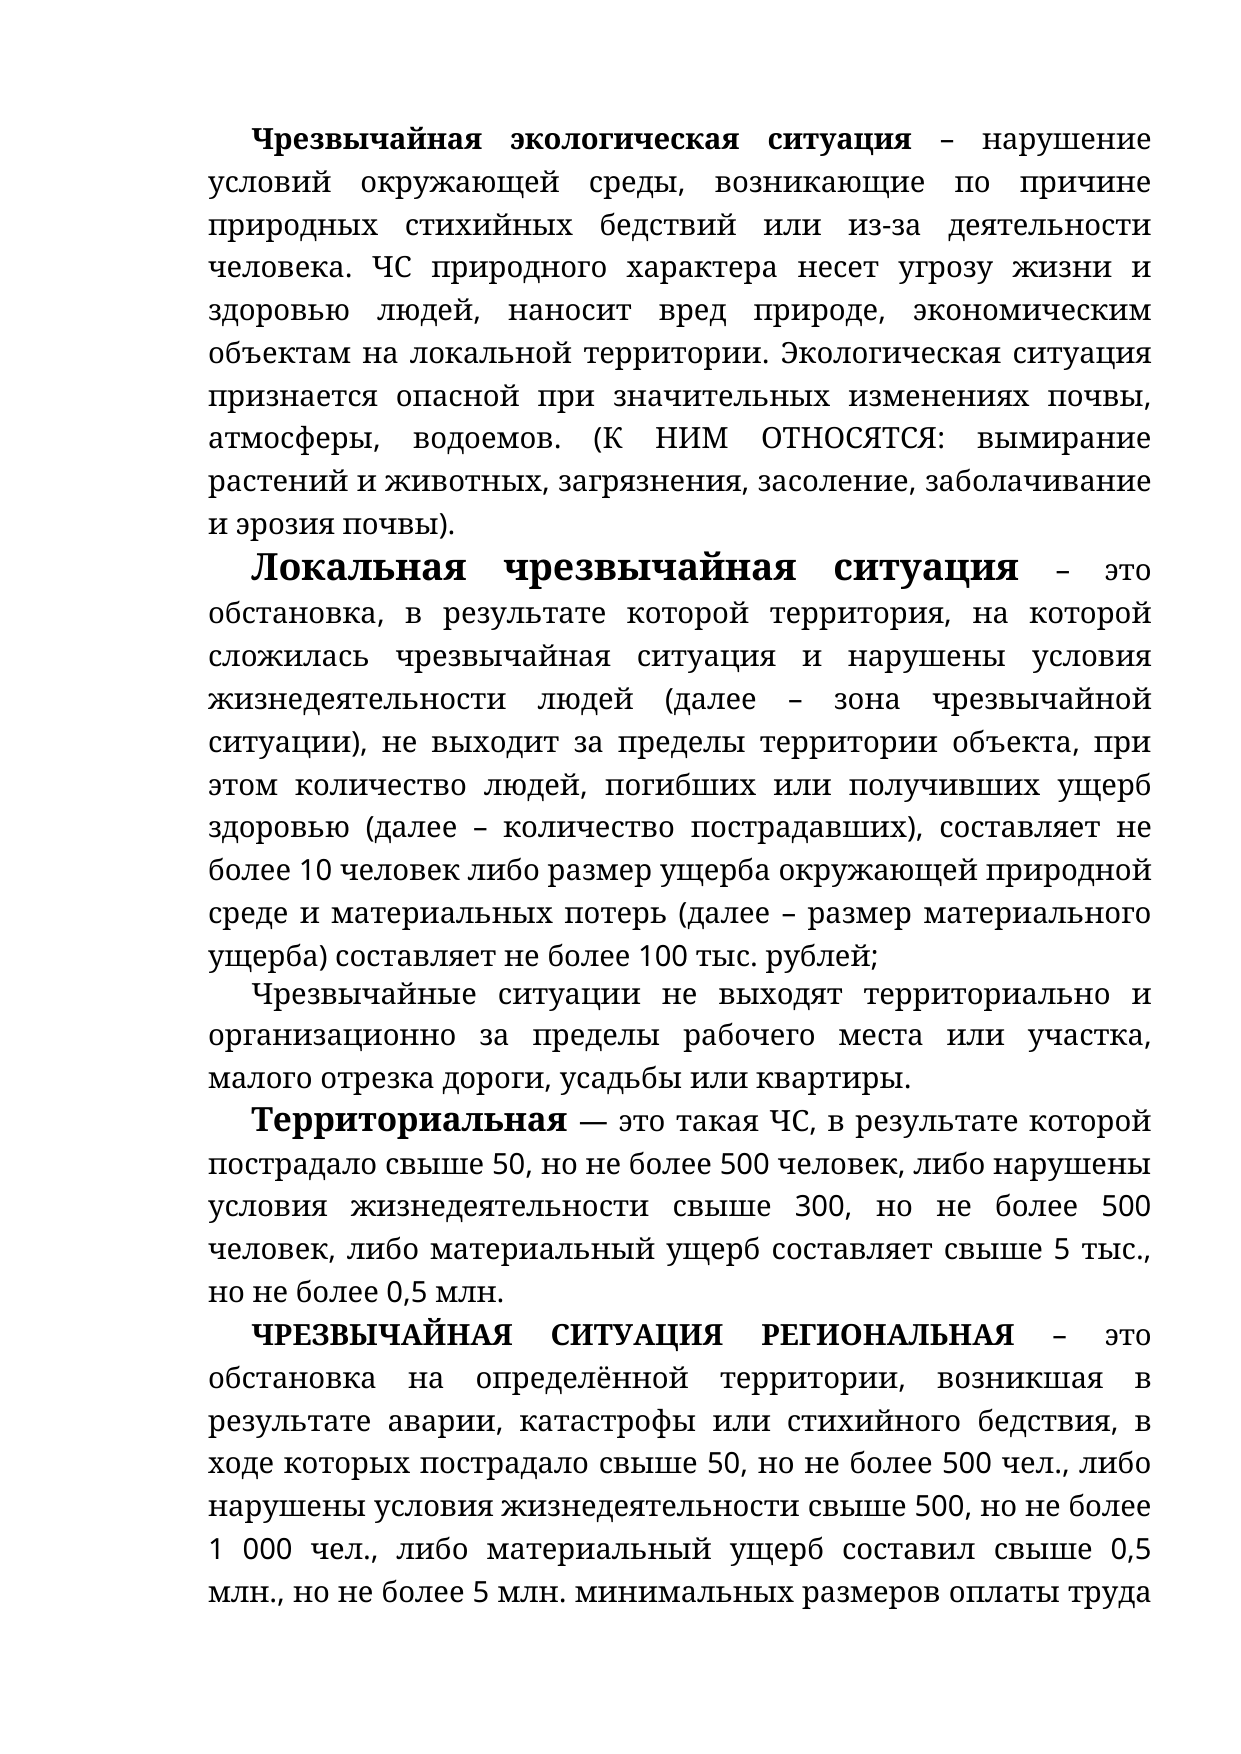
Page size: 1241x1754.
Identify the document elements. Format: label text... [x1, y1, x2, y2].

list Территориальная — это такая ЧС, в результате которой пострадало свыше 50, но не более 500 человек, либо нарушены условия жизнедеятельности свыше 300, но не более 500 человек, либо материальный ущерб составляет свыше 5 тыс., но не более 0,5 млн. [208, 1100, 1152, 1311]
list Чрезвычайные ситуации не выходят территориально и организационно за пределы рабочего места или участка, малого отрезка дороги, усадьбы или квартиры. [208, 978, 1152, 1097]
list Чрезвычайная экологическая ситуация – нарушение условий окружающей среды, возникающие по причине природных стихийных бедствий или из-за деятельности человека. ЧС природного характера несет угрозу жизни и здоровью людей, наносит вред природе, экономическим объектам на локальной территории. Экологическая ситуация признается опасной при значительных изменениях почвы, атмосферы, водоемов. (К НИМ ОТНОСЯТСЯ: вымирание растений и животных, загрязнения, засоление, заболачивание и эрозия почвы). [208, 118, 1152, 543]
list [208, 1314, 1152, 1611]
list Локальная чрезвычайная ситуация – это обстановка, в результате которой территория, на которой сложилась чрезвычайная ситуация и нарушены условия жизнедеятельности людей (далее – зона чрезвычайной ситуации), не выходит за пределы территории объекта, при этом количество людей, погибших или получивших ущерб здоровью (далее – количество пострадавших), составляет не более 10 человек либо размер ущерба окружающей природной среде и материальных потерь (далее – размер материального ущерба) составляет не более 100 тыс. рублей; [208, 546, 1152, 975]
